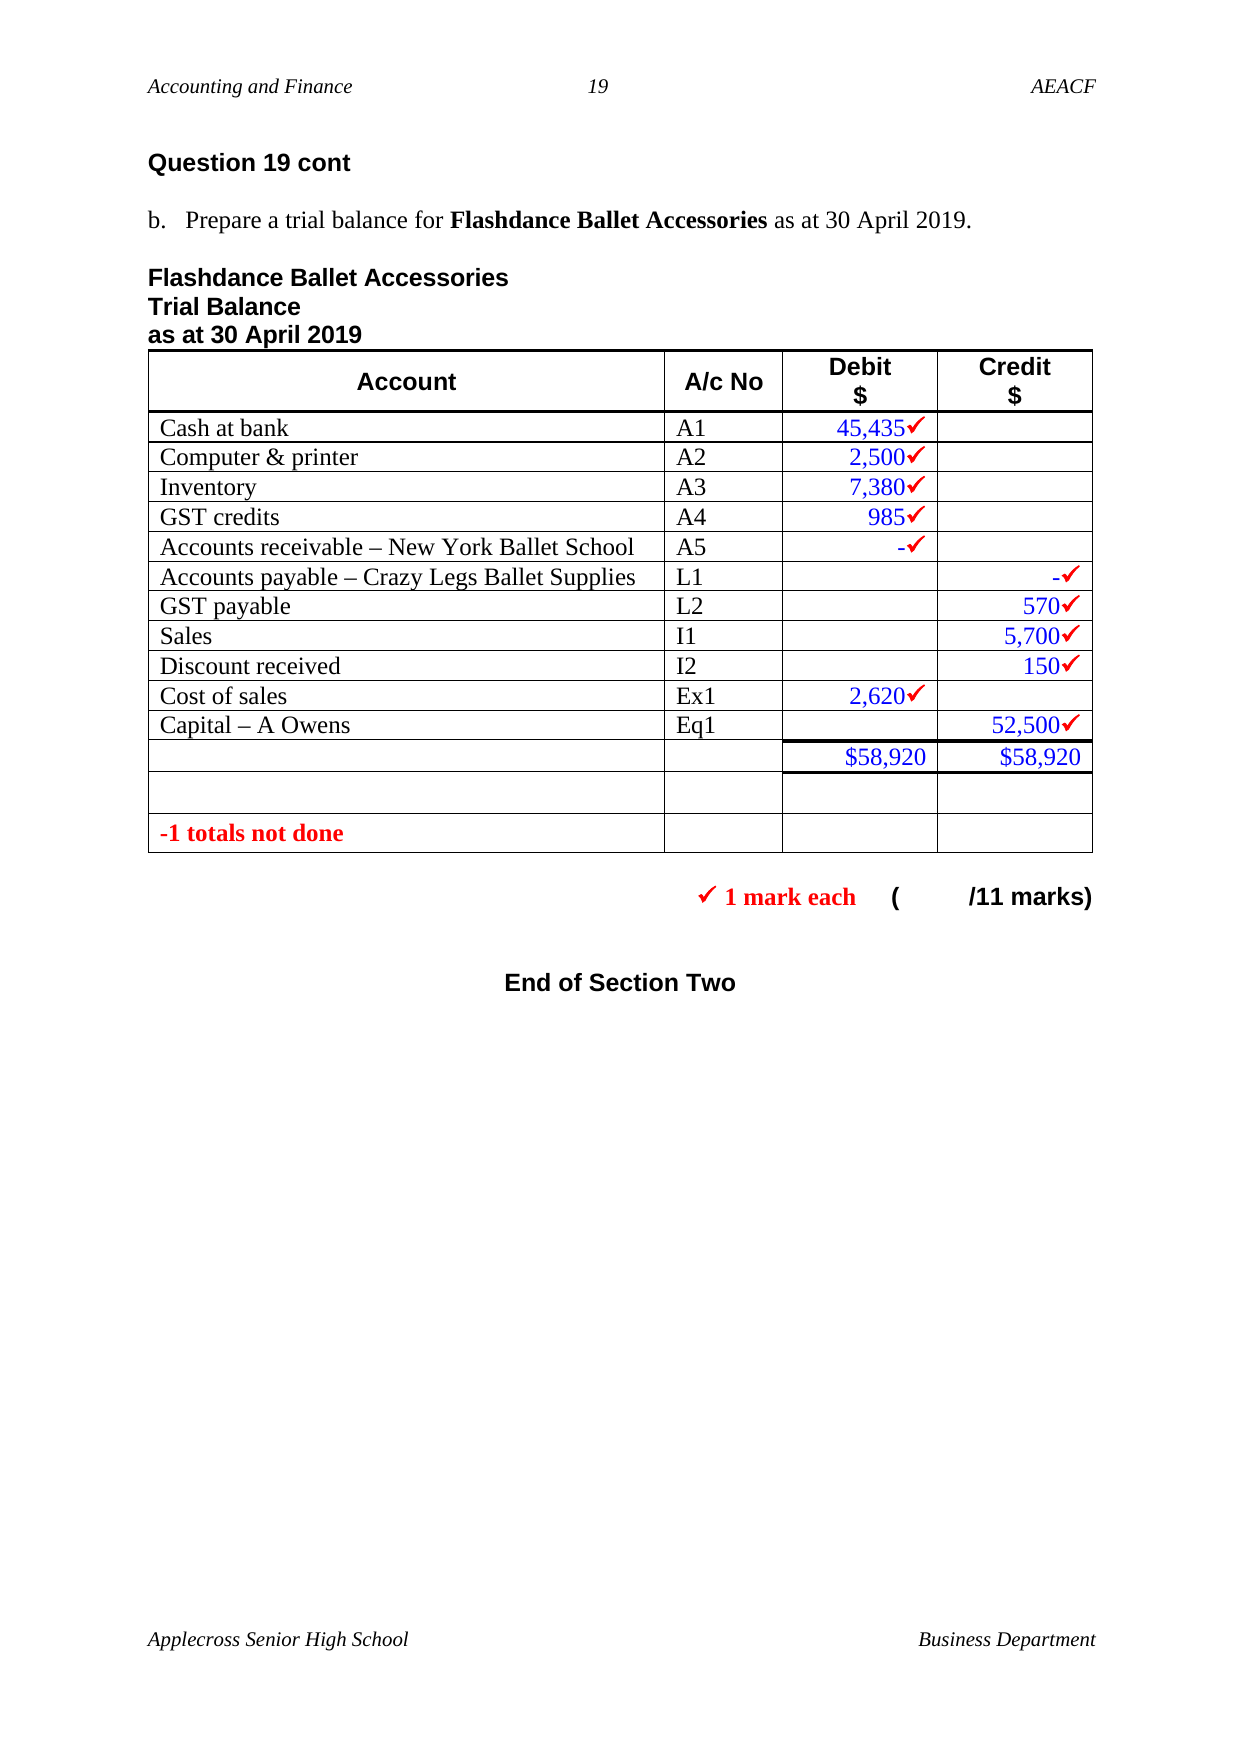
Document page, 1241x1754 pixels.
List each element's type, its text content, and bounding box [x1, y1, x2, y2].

table_cell 45,435 [783, 413, 937, 441]
table_cell Ex1 [665, 681, 782, 709]
table_cell 2,500 [783, 443, 937, 471]
table_cell 7,380 [783, 472, 937, 501]
table_cell [938, 472, 1092, 501]
table_cell [783, 591, 937, 620]
table_cell [938, 681, 1092, 709]
table_cell [783, 562, 937, 590]
table_cell GST payable [149, 591, 664, 620]
table_cell [783, 774, 937, 813]
table_cell [938, 532, 1092, 561]
table_cell [783, 814, 937, 852]
text Flashdance Ballet Accessories [148, 263, 1092, 291]
table_cell A5 [665, 532, 782, 561]
table_cell I2 [665, 651, 782, 680]
table_header A/c No [665, 352, 782, 409]
table_cell Cost of sales [149, 681, 664, 709]
table_cell [938, 443, 1092, 471]
table_cell 2,620 [783, 681, 937, 709]
text Trial Balance [148, 291, 1092, 320]
table_cell [938, 814, 1092, 852]
table_cell 985 [783, 502, 937, 531]
table_cell Eq1 [665, 711, 782, 739]
table_cell Discount received [149, 651, 664, 680]
table_cell 570 [938, 591, 1092, 620]
table_cell Accounts payable – Crazy Legs Ballet Supplies [149, 562, 664, 590]
table_cell L2 [665, 591, 782, 620]
table_cell - [783, 532, 937, 561]
table_cell Sales [149, 621, 664, 650]
table_cell [665, 772, 782, 813]
table_cell $58,920 [783, 743, 937, 771]
table_cell - [938, 562, 1092, 590]
table_cell I1 [665, 621, 782, 650]
table_cell A3 [665, 472, 782, 501]
table_cell L1 [665, 562, 782, 590]
table_cell GST credits [149, 502, 664, 531]
table_cell [149, 740, 664, 771]
table_cell Cash at bank [149, 413, 664, 441]
table_cell 5,700 [938, 621, 1092, 650]
table_cell Inventory [149, 472, 664, 501]
table_cell A2 [665, 443, 782, 471]
table_header Account [149, 352, 664, 409]
table_cell [783, 651, 937, 680]
table_cell Accounts receivable – New York Ballet School [149, 532, 664, 561]
table_cell -1 totals not done [149, 814, 664, 852]
table_cell 52,500 [938, 711, 1092, 739]
text as at 30 April 2019 [148, 320, 1092, 349]
table_cell A1 [665, 413, 782, 441]
table_cell [783, 711, 937, 739]
table_cell A4 [665, 502, 782, 531]
table_header Credit $ [938, 352, 1092, 409]
table_cell [938, 774, 1092, 813]
table_cell Capital – A Owens [149, 711, 664, 739]
text Question 19 cont [148, 148, 1092, 176]
text End of Section Two [148, 968, 1092, 997]
table_cell [938, 502, 1092, 531]
list Prepare a trial balance for Flashdance Ballet Accessories as at 30 April 2019. [148, 205, 1092, 234]
table_cell 150 [938, 651, 1092, 680]
table_cell [938, 413, 1092, 441]
table_cell [665, 814, 782, 852]
table_header Debit $ [783, 352, 937, 409]
table_cell [783, 621, 937, 650]
table_cell $58,920 [938, 743, 1092, 771]
table_cell Computer & printer [149, 443, 664, 471]
table_cell [665, 740, 782, 771]
text 1 mark each ( /11 marks) [148, 882, 1092, 911]
table_cell [149, 772, 664, 813]
